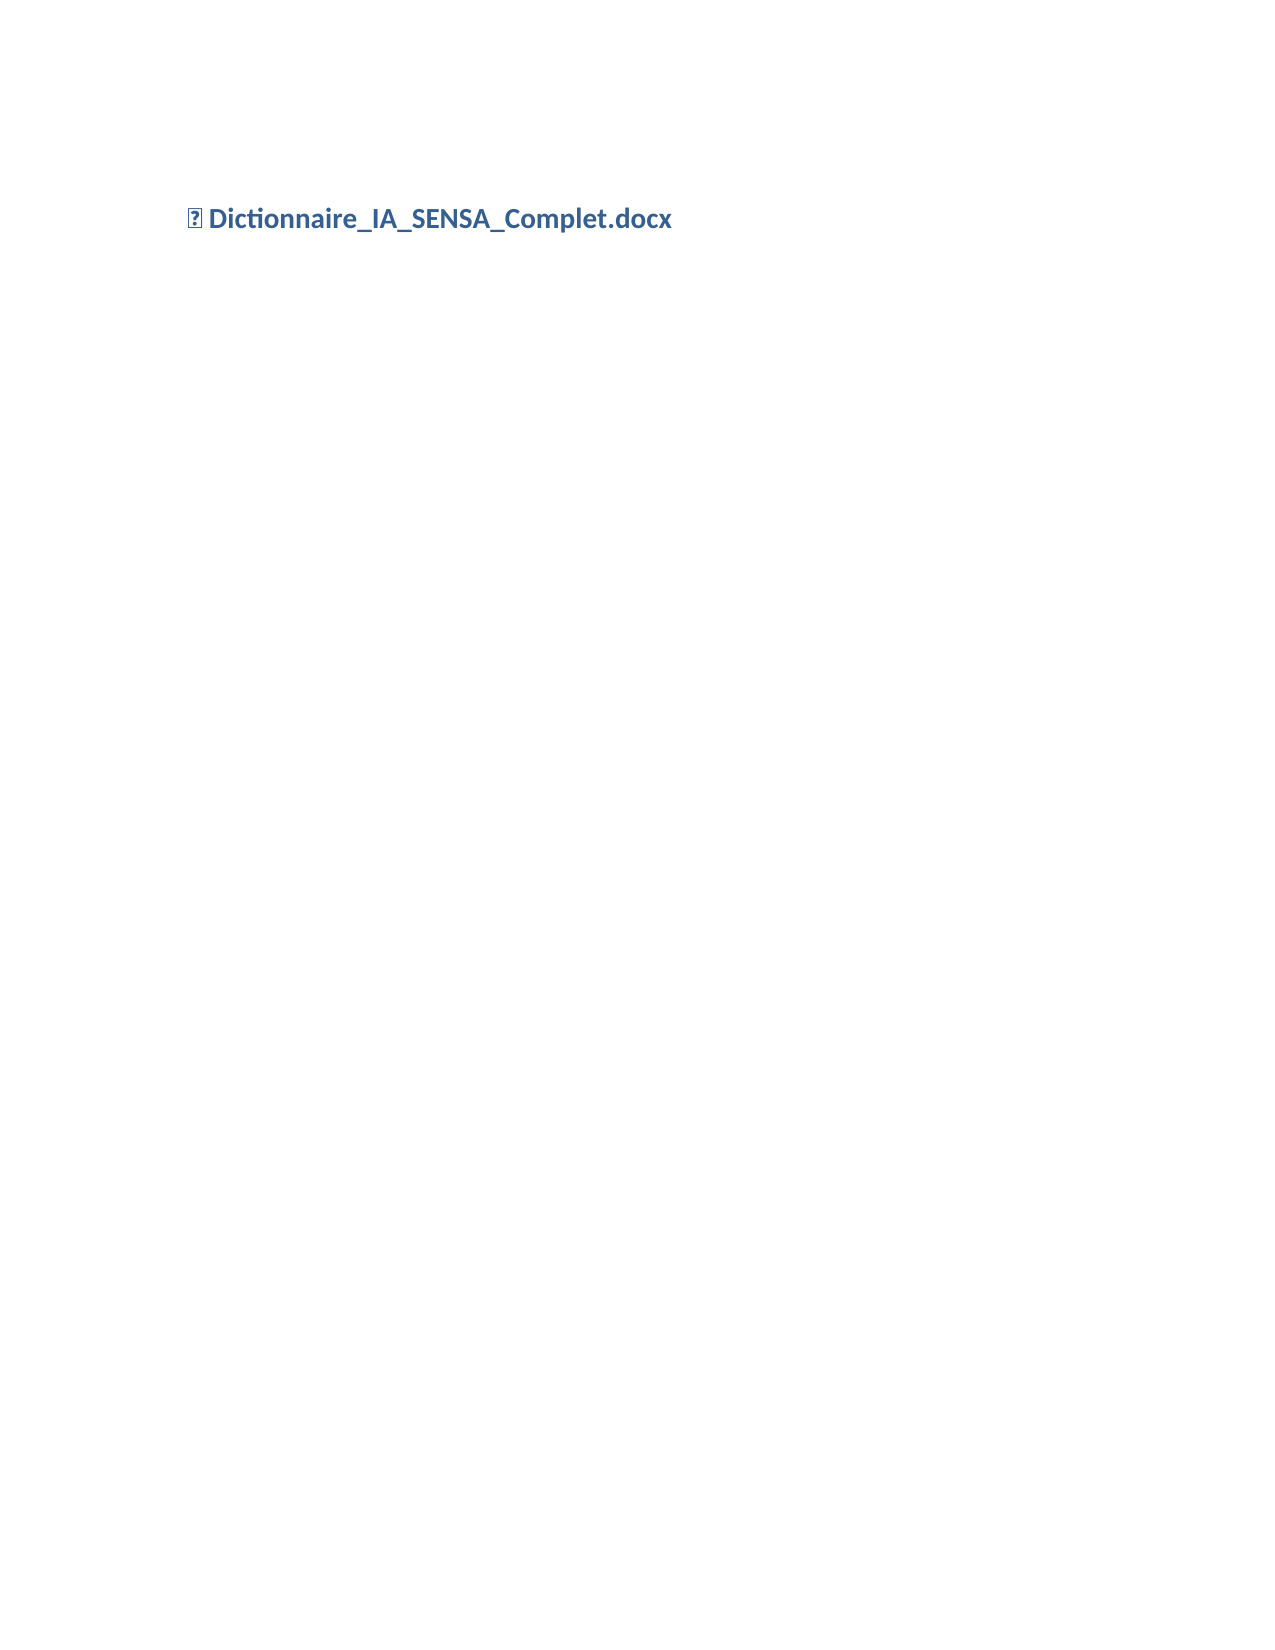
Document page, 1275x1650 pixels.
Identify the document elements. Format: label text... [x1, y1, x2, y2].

subtitle 📄 Dictionnaire_IA_SENSA_Complet.docx [187, 200, 1087, 236]
